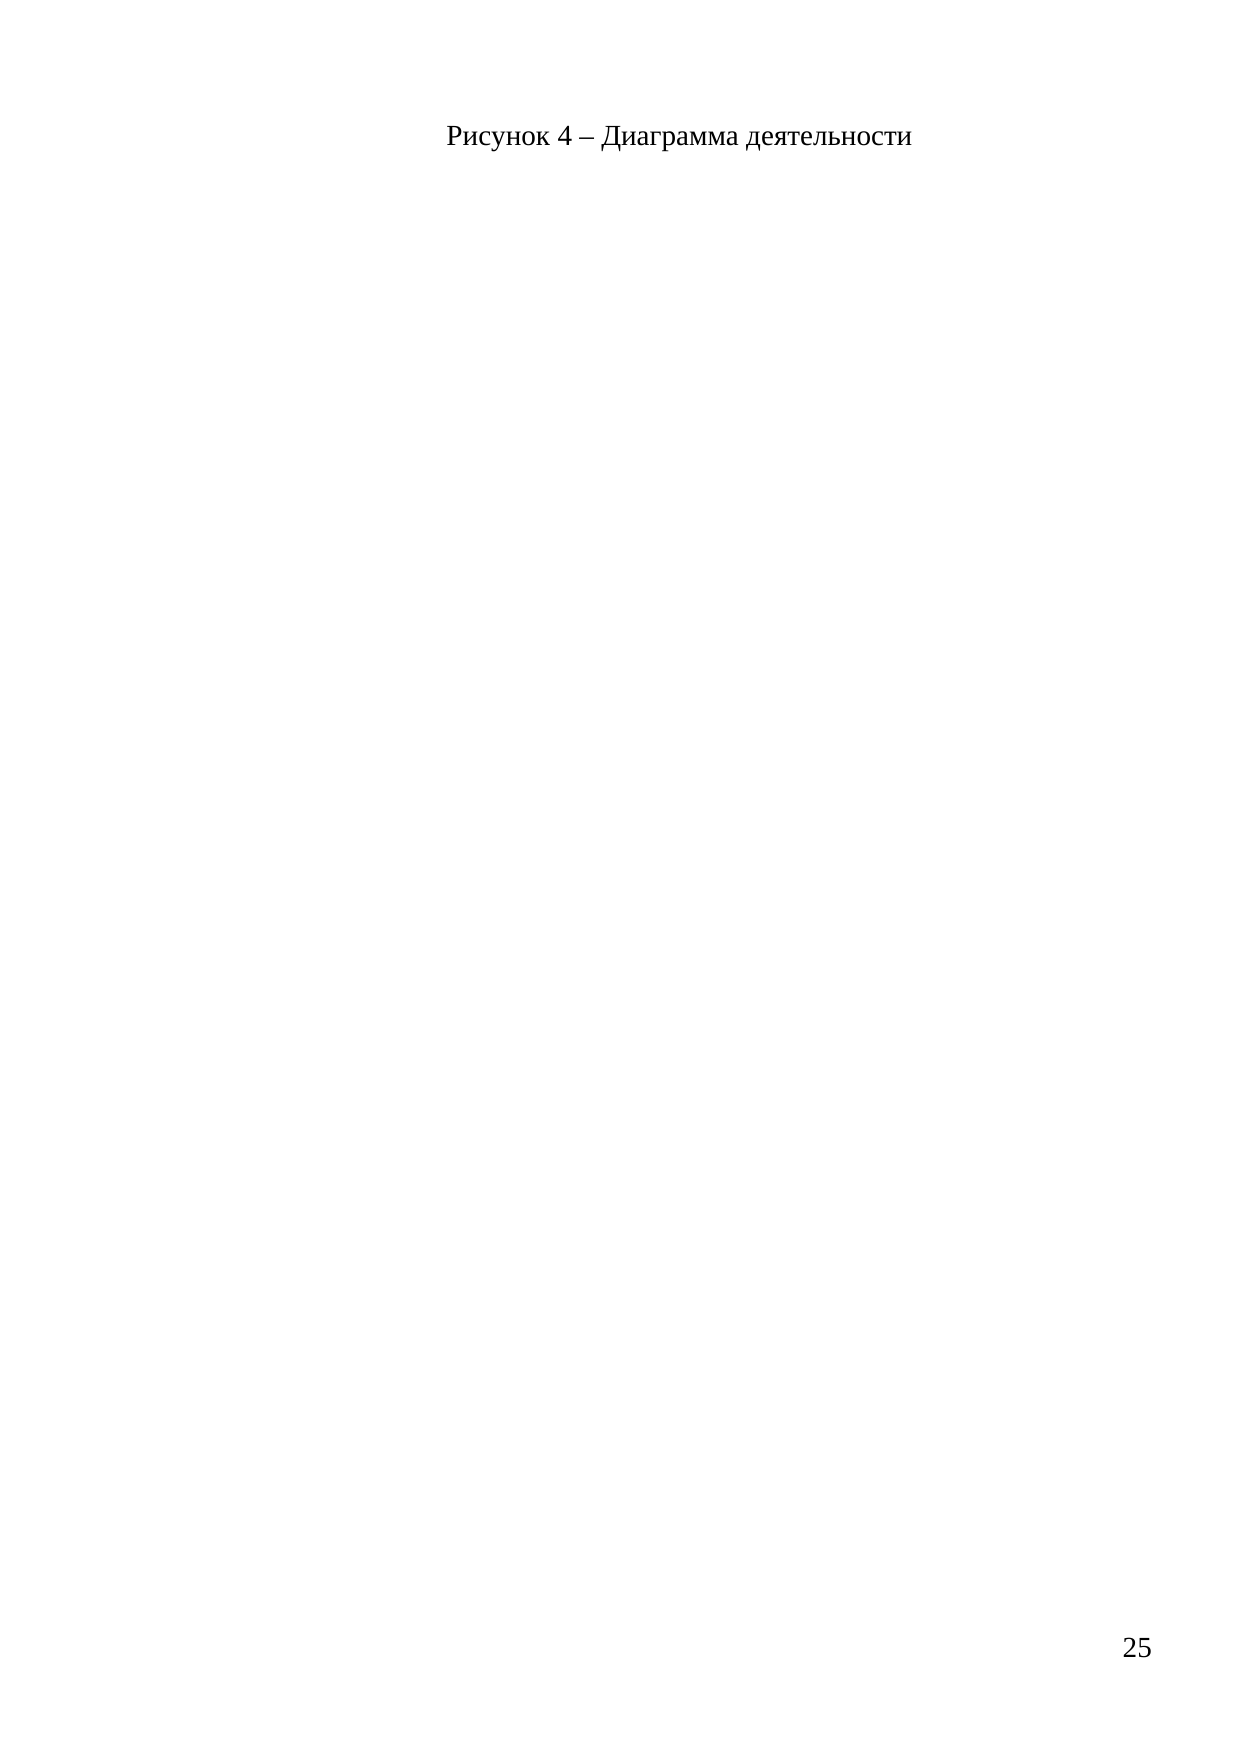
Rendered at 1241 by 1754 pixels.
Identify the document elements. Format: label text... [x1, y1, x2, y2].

text Рисунок 4 – Диаграмма деятельности [207, 118, 1152, 152]
